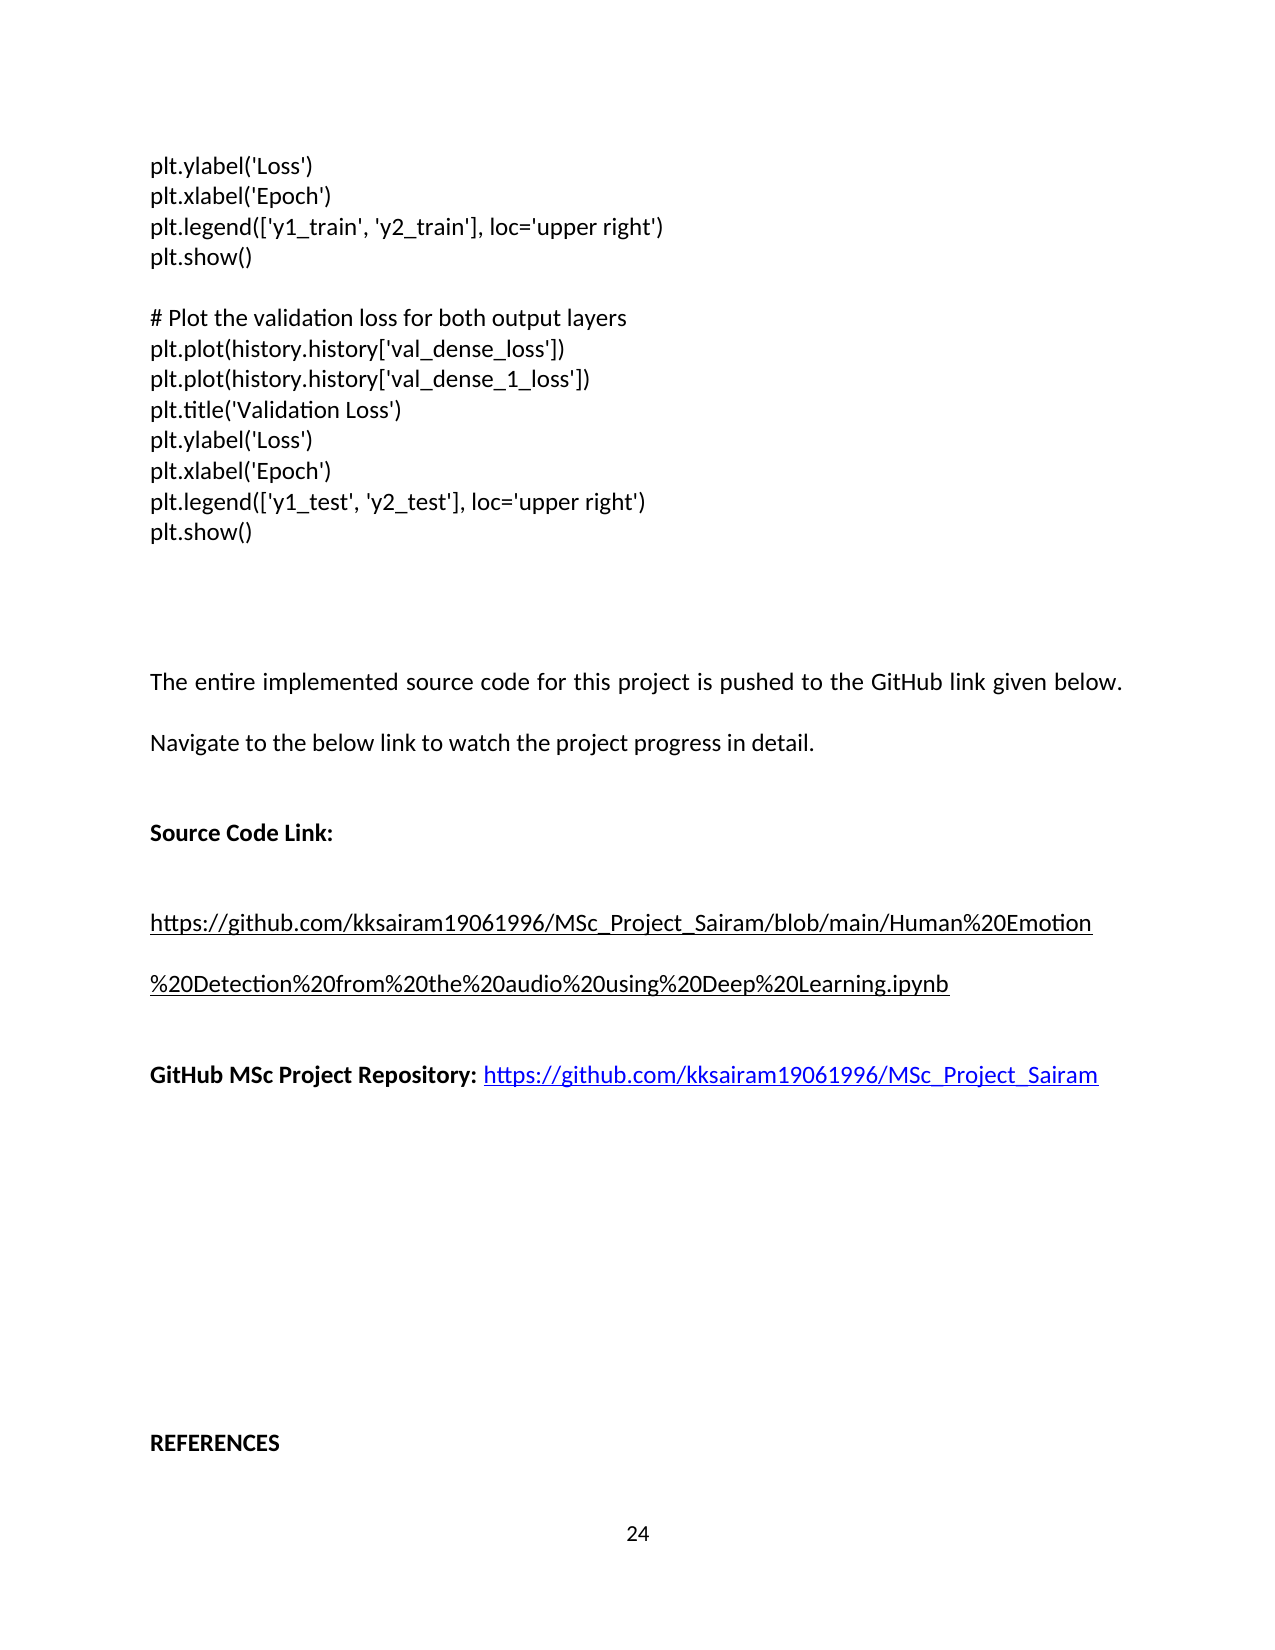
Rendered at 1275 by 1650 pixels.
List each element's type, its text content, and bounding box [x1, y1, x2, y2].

text GitHub MSc Project Repository: https://github.com/kksairam19061996/MSc_Project_Sairam [150, 1059, 1125, 1089]
text https://github.com/kksairam19061996/MSc_Project_Sairam/blob/main/Human%20Emotion%20Detection%20from%20the%20audio%20using%20Deep%20Learning.ipynb [150, 908, 1125, 999]
text Source Code Link: [150, 817, 1125, 848]
text plt.plot(history.history['val_dense_1_loss']) [150, 364, 1125, 394]
text # Plot the validation loss for both output layers [150, 303, 1125, 333]
text plt.ylabel('Loss') [150, 425, 1125, 455]
text REFERENCES [150, 1420, 1125, 1457]
text plt.show() [150, 516, 1125, 547]
text plt.xlabel('Epoch') [150, 181, 1125, 211]
text plt.plot(history.history['val_dense_loss']) [150, 333, 1125, 364]
text plt.legend(['y1_train', 'y2_train'], loc='upper right') [150, 211, 1125, 242]
text plt.title('Validation Loss') [150, 394, 1125, 425]
text plt.ylabel('Loss') [150, 150, 1125, 181]
text plt.xlabel('Epoch') [150, 455, 1125, 486]
text plt.legend(['y1_test', 'y2_test'], loc='upper right') [150, 486, 1125, 516]
text plt.show() [150, 242, 1125, 272]
text The entire implemented source code for this project is pushed to the GitHub link given below. Navigate to the below link to watch the project progress in detail. [150, 666, 1125, 758]
